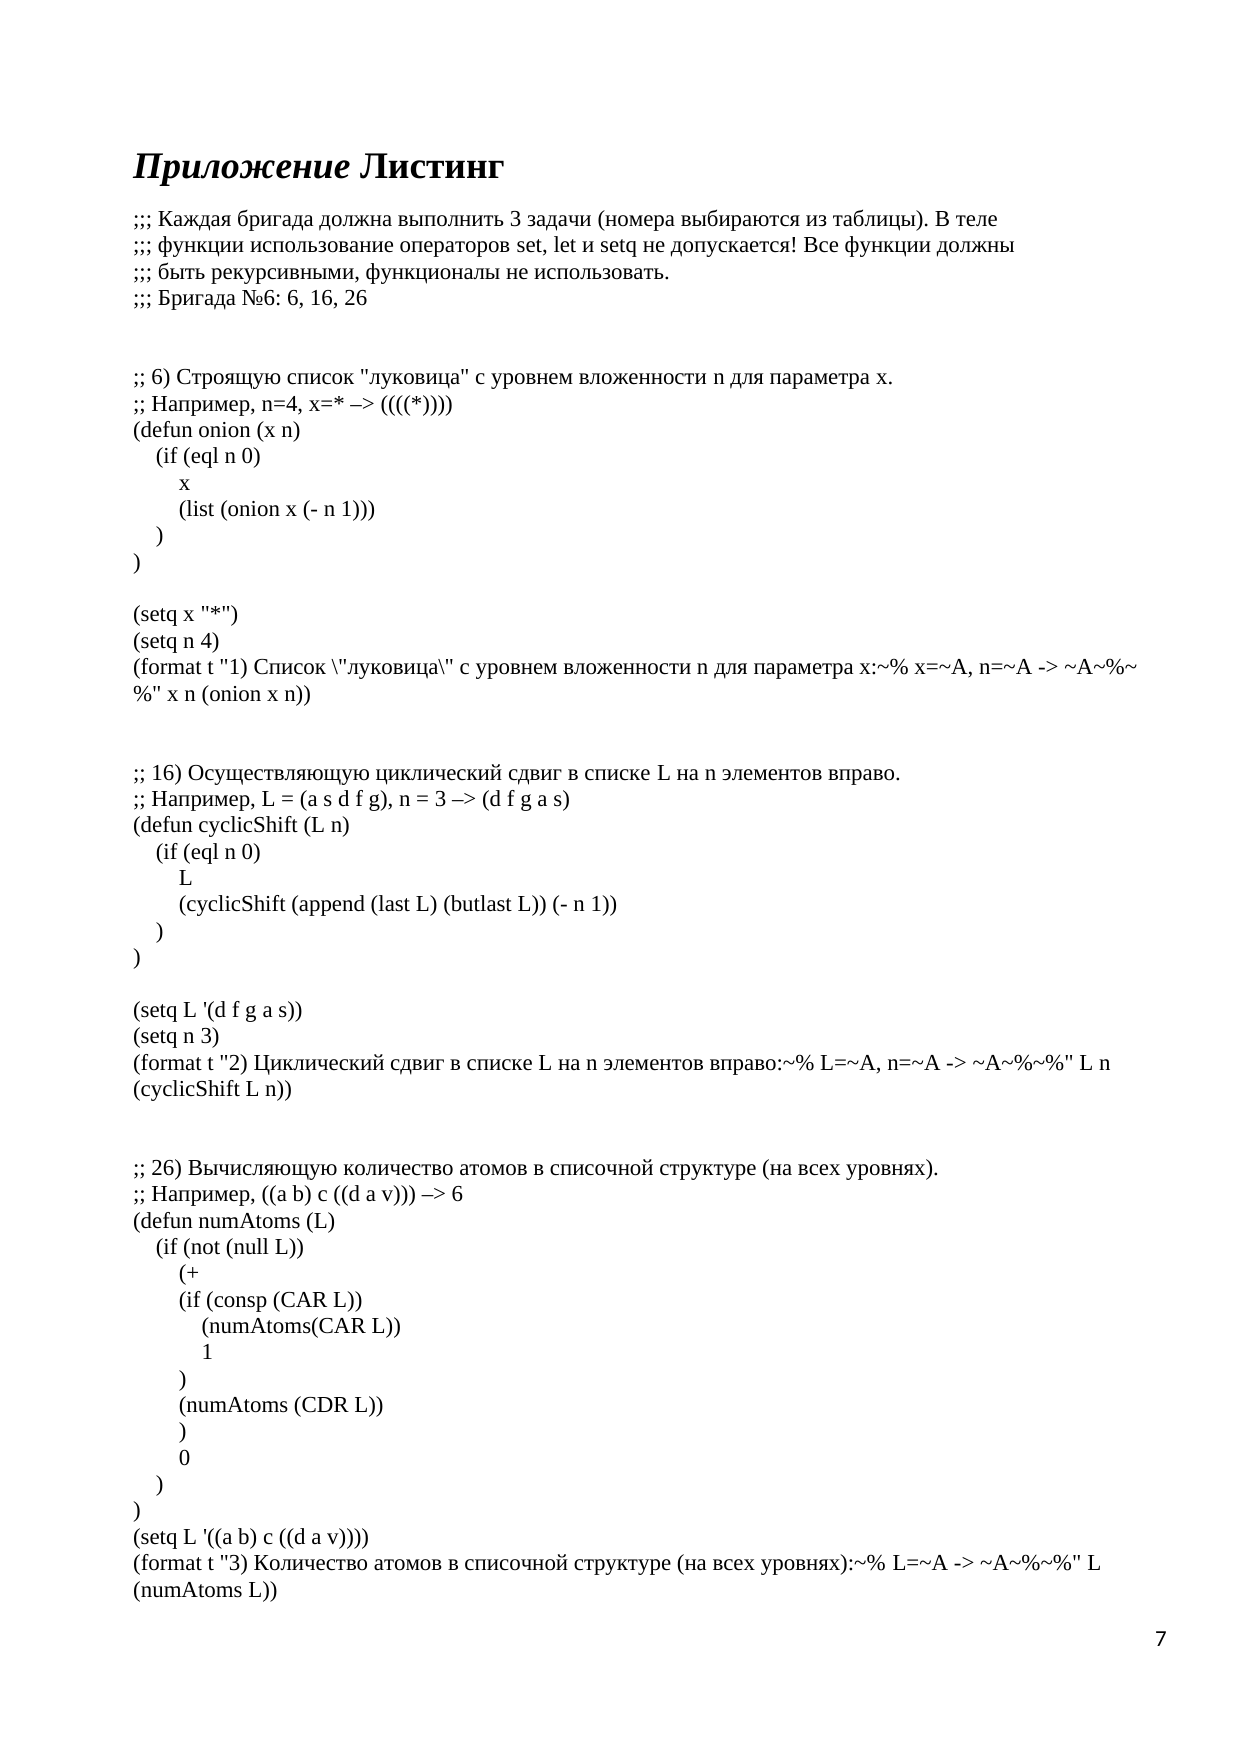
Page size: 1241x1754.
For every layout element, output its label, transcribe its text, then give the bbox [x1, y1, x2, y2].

text ;; 6) Строящую список "луковица" с уровнем вложенности n для параметра x. [133, 363, 1167, 390]
subtitle Приложение Листинг [133, 143, 1167, 186]
text 0 [133, 1444, 1167, 1470]
text ;; Например, n=4, x=* –> ((((*)))) [133, 390, 1167, 416]
text ) [133, 521, 1167, 548]
text (defun numAtoms (L) [133, 1207, 1167, 1233]
text (numAtoms(CAR L)) [133, 1312, 1167, 1338]
text (setq x "*") [133, 601, 1167, 627]
text (format t "1) Список \"луковица\" с уровнем вложенности n для параметра x:~% x=~A, n=~A -> ~A~%~%" x n (onion x n)) [133, 653, 1167, 706]
text (setq n 4) [133, 627, 1167, 653]
text L [133, 864, 1167, 890]
text ;; Например, L = (a s d f g), n = 3 –> (d f g a s) [133, 785, 1167, 811]
text (if (eql n 0) [133, 838, 1167, 864]
text (if (consp (CAR L)) [133, 1286, 1167, 1312]
text ;;; Бригада №6: 6, 16, 26 [133, 284, 1167, 311]
text ) [133, 917, 1167, 943]
text ;; 16) Осуществляющую циклический сдвиг в списке L на n элементов вправо. [133, 759, 1167, 785]
text ) [133, 1417, 1167, 1444]
text ) [133, 1497, 1167, 1523]
text ;;; Каждая бригада должна выполнить 3 задачи (номера выбираются из таблицы). В теле [133, 205, 1167, 232]
text (format t "3) Количество атомов в списочной структуре (на всех уровнях):~% L=~A -> ~A~%~%" L (numAtoms L)) [133, 1549, 1167, 1602]
text (numAtoms (CDR L)) [133, 1391, 1167, 1417]
text ;;; быть рекурсивными, функционалы не использовать. [133, 258, 1167, 284]
text ) [133, 943, 1167, 969]
text ) [133, 548, 1167, 574]
text (defun cyclicShift (L n) [133, 811, 1167, 838]
text (setq L '(d f g a s)) [133, 996, 1167, 1022]
text (cyclicShift (append (last L) (butlast L)) (- n 1)) [133, 890, 1167, 917]
text ;;; функции использование операторов set, let и setq не допускается! Все функции должны [133, 232, 1167, 258]
text ) [133, 1470, 1167, 1497]
text 1 [133, 1338, 1167, 1365]
text (list (onion x (- n 1))) [133, 495, 1167, 521]
text (+ [133, 1259, 1167, 1286]
text (if (not (null L)) [133, 1233, 1167, 1259]
text (setq L '((a b) c ((d a v)))) [133, 1523, 1167, 1549]
text (defun onion (x n) [133, 416, 1167, 442]
text (if (eql n 0) [133, 442, 1167, 469]
text ;; 26) Вычисляющую количество атомов в списочной структуре (на всех уровнях). [133, 1154, 1167, 1180]
text (format t "2) Циклический сдвиг в списке L на n элементов вправо:~% L=~A, n=~A -> ~A~%~%" L n (cyclicShift L n)) [133, 1048, 1167, 1101]
text ;; Например, ((a b) c ((d a v))) –> 6 [133, 1180, 1167, 1207]
text x [133, 469, 1167, 495]
text ) [133, 1365, 1167, 1391]
text (setq n 3) [133, 1022, 1167, 1048]
